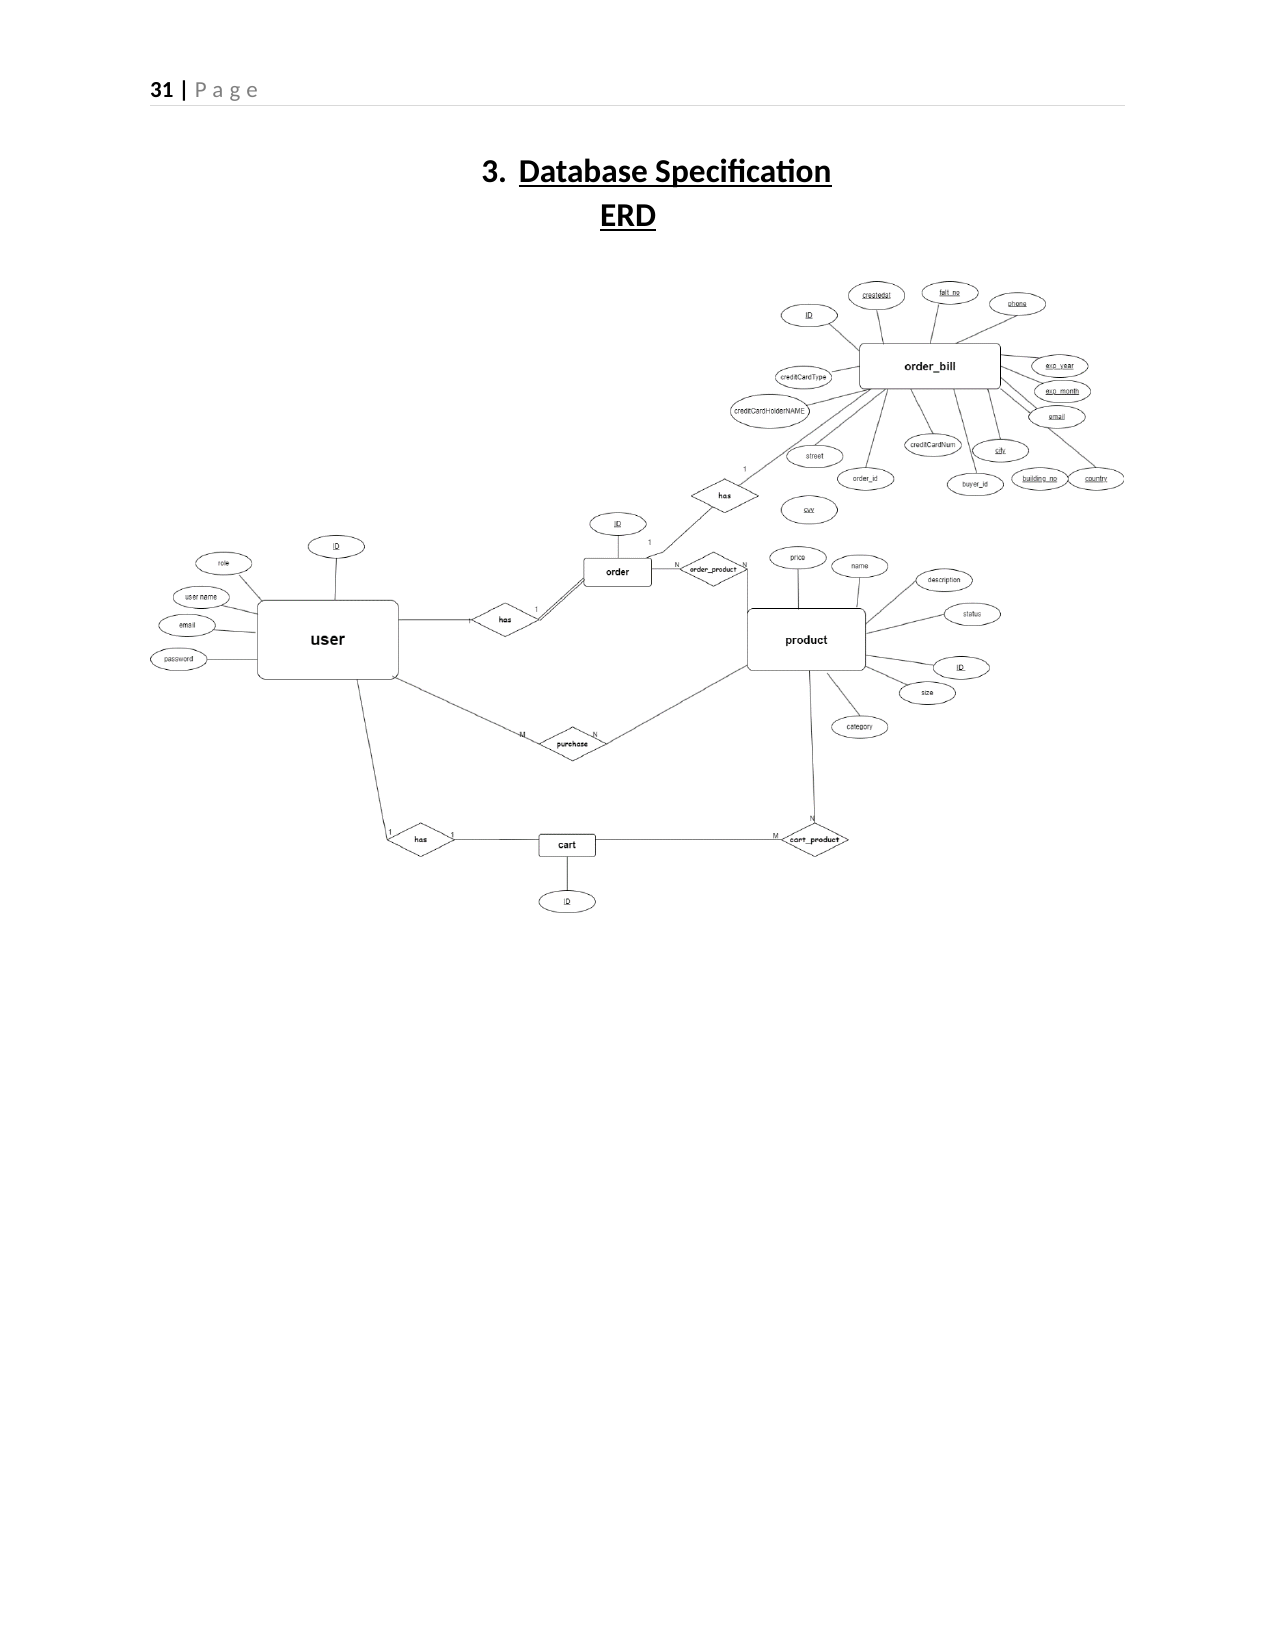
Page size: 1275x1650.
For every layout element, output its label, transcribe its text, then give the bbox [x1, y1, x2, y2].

picture [150, 281, 1124, 913]
list Database Specification [187, 150, 1125, 191]
list ERD [600, 194, 1125, 235]
